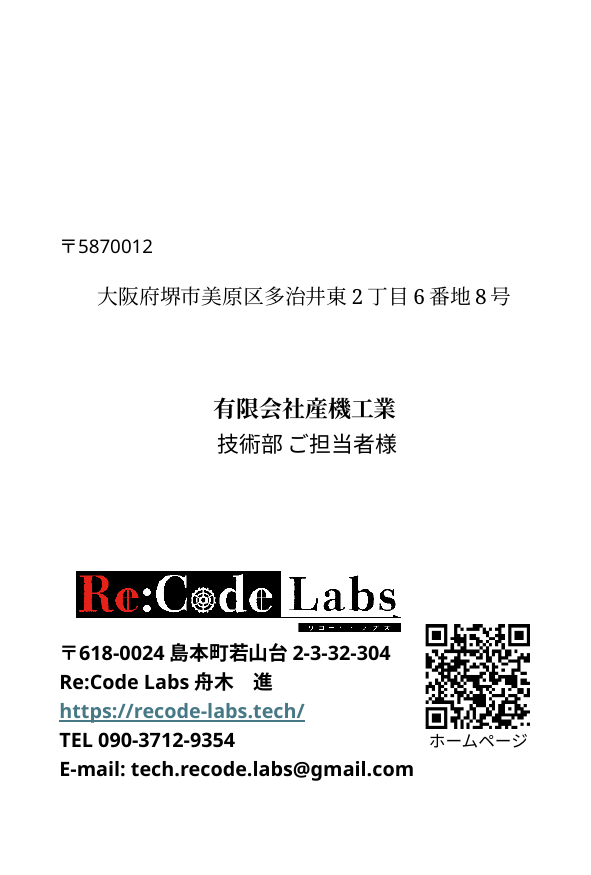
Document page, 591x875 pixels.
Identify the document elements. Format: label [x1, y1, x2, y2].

picture [70, 513, 407, 677]
picture [425, 624, 530, 729]
